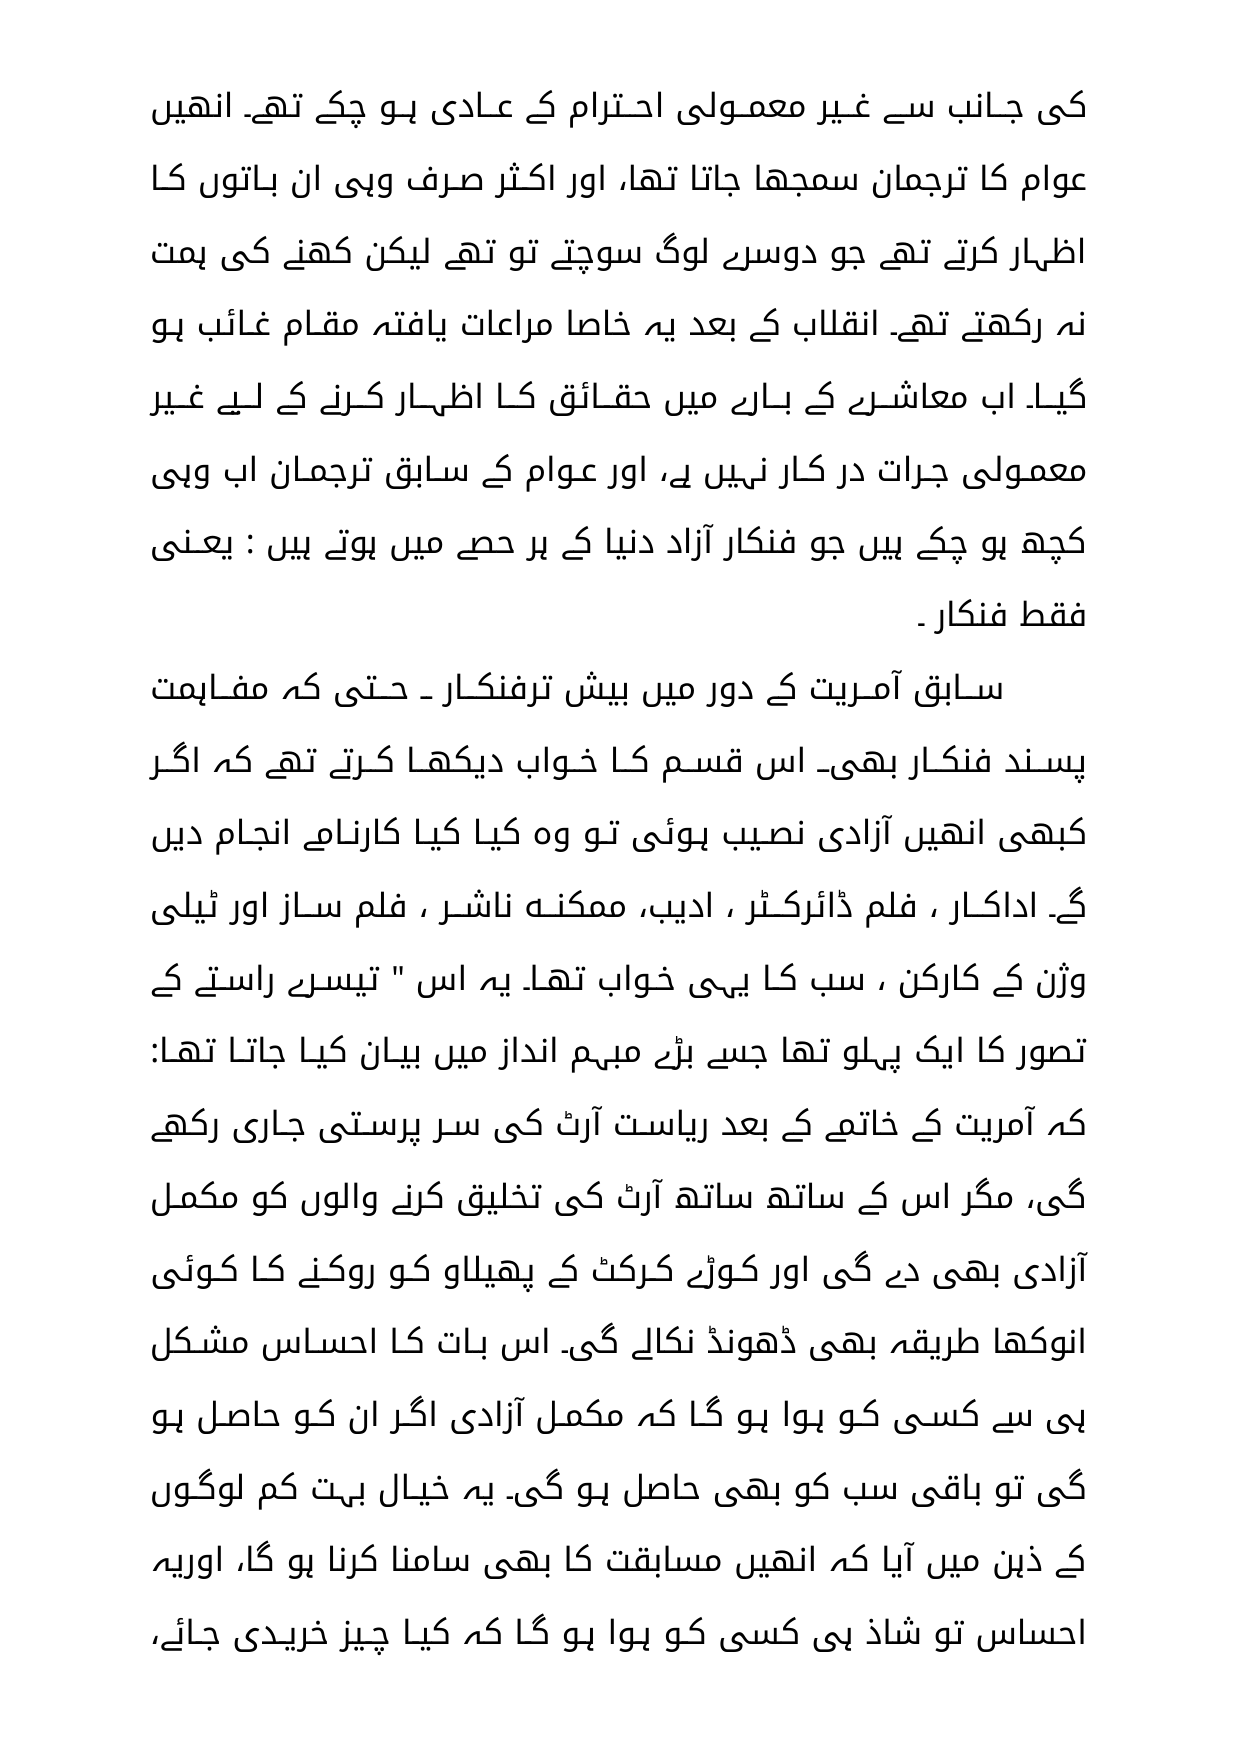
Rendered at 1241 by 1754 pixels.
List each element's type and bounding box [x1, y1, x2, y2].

text [150, 75, 1087, 647]
text [150, 657, 1087, 1665]
